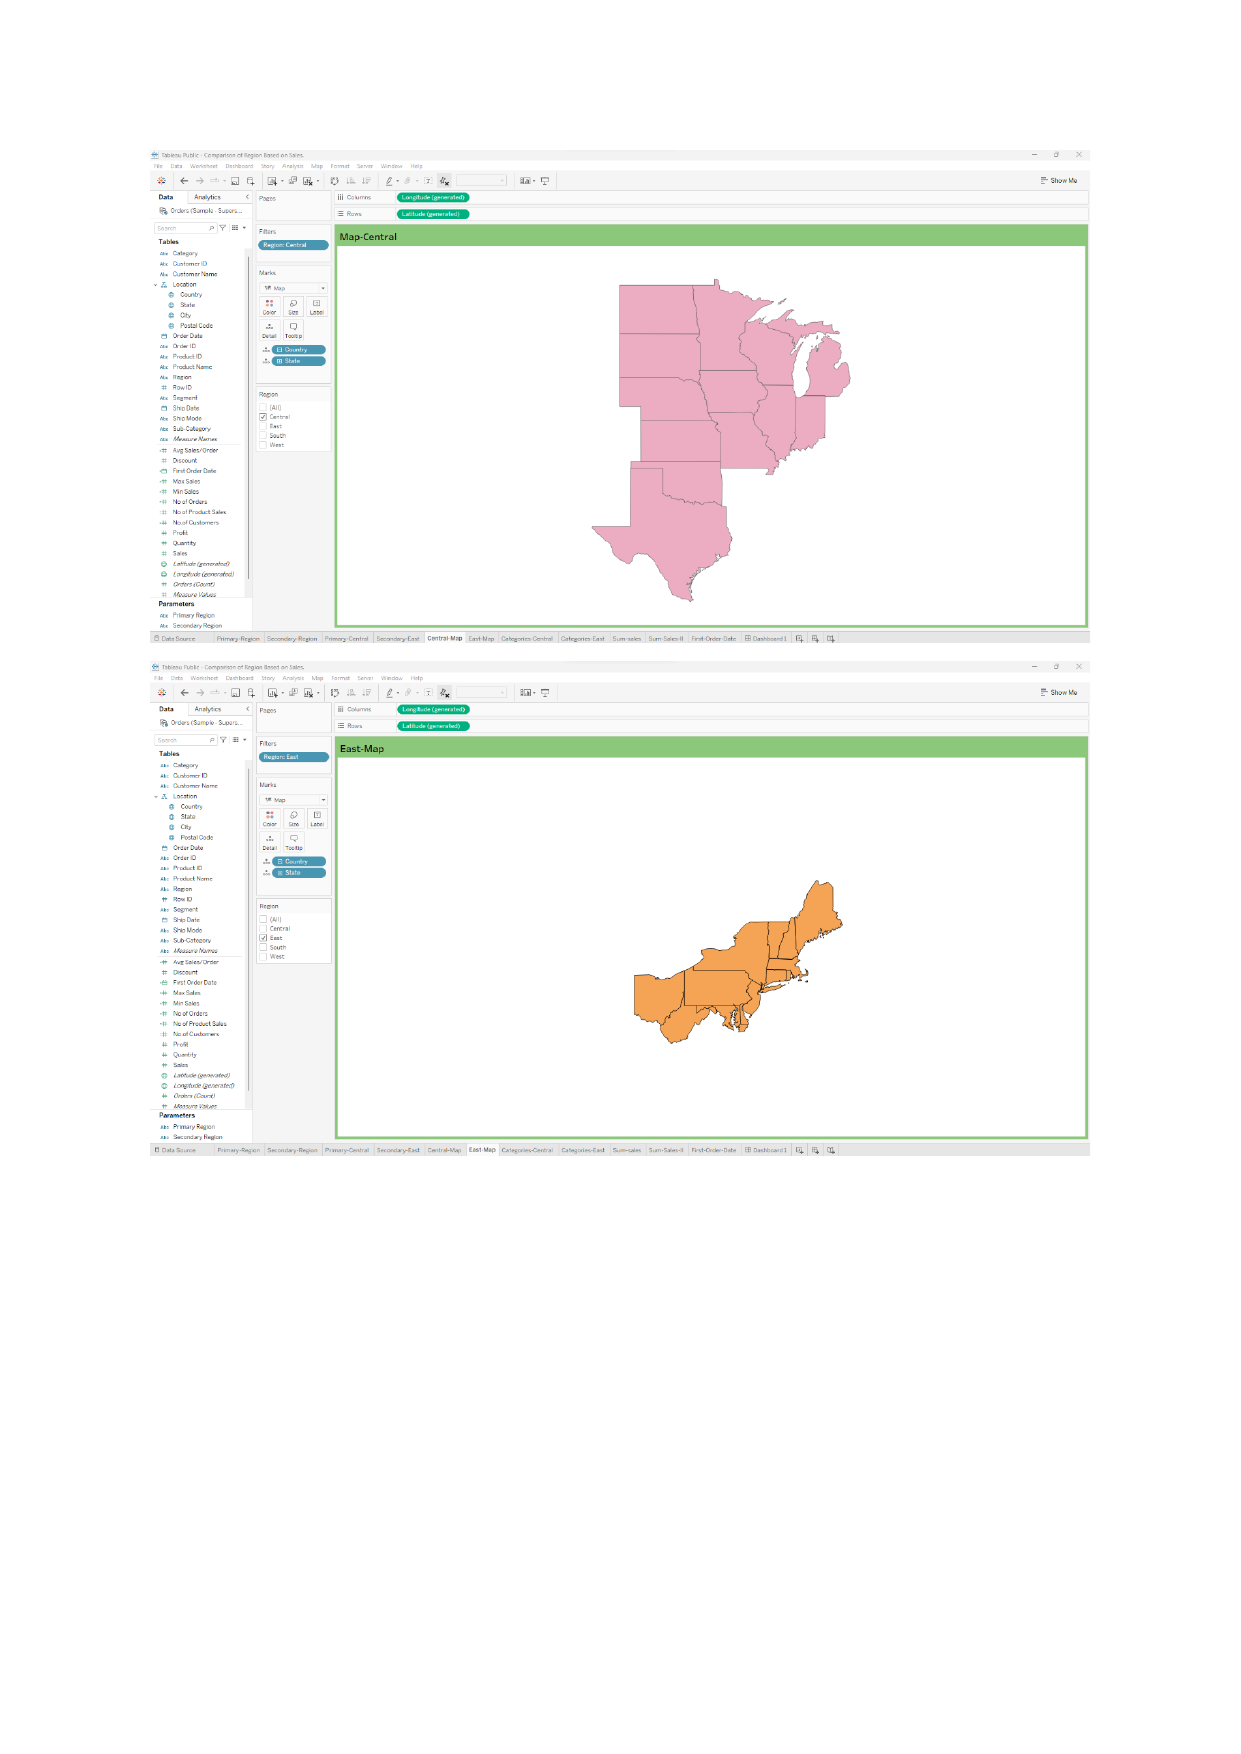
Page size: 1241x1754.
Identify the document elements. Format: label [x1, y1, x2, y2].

picture [150, 150, 1091, 643]
picture [150, 661, 1091, 1156]
